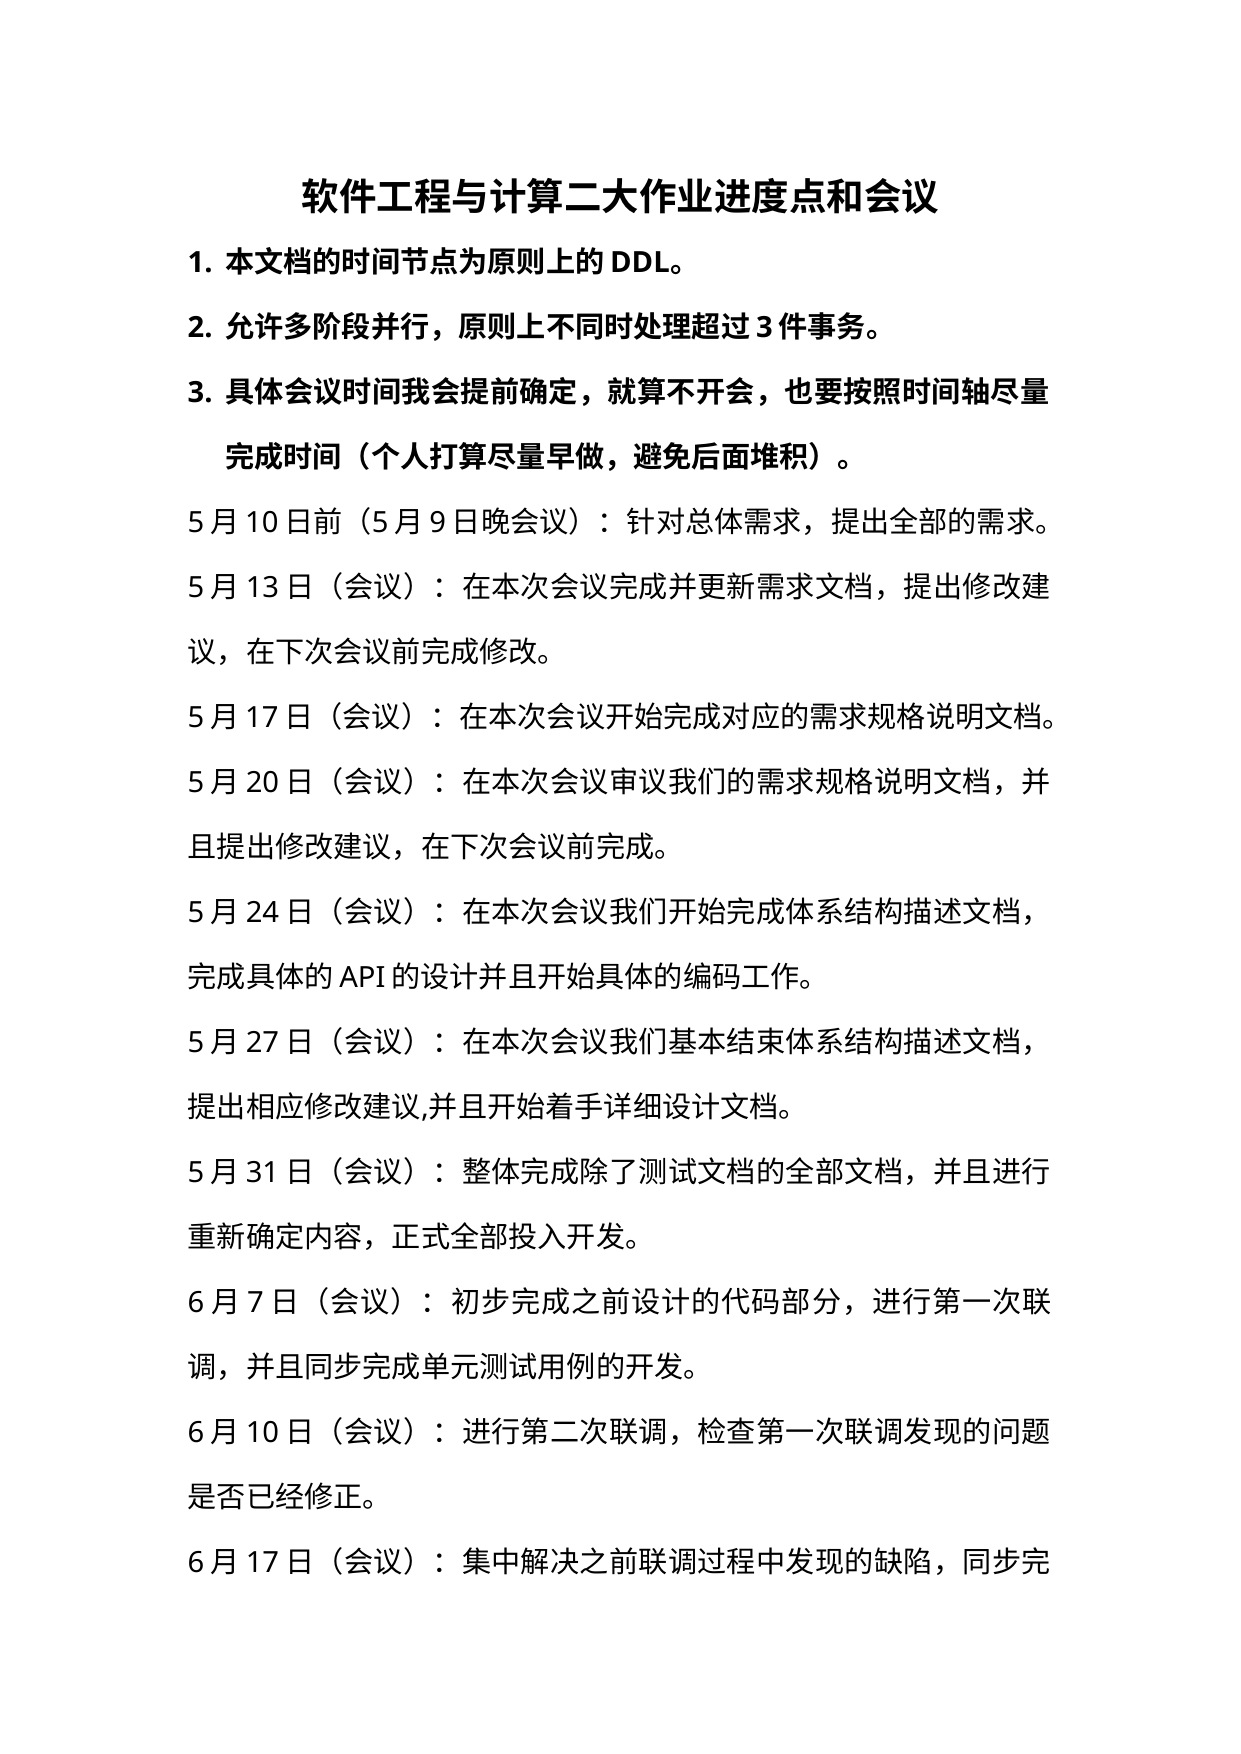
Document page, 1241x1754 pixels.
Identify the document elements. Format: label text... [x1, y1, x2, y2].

text 5月31日（会议）：整体完成除了测试文档的全部文档，并且进行重新确定内容，正式全部投入开发。 [187, 1137, 1053, 1267]
list 允许多阶段并行，原则上不同时处理超过3件事务。 [187, 292, 1053, 357]
text 6月7日（会议）：初步完成之前设计的代码部分，进行第一次联调，并且同步完成单元测试用例的开发。 [187, 1267, 1053, 1397]
list 具体会议时间我会提前确定，就算不开会，也要按照时间轴尽量完成时间（个人打算尽量早做，避免后面堆积）。 [187, 357, 1053, 487]
text 6月10日（会议）：进行第二次联调，检查第一次联调发现的问题是否已经修正。 [187, 1397, 1053, 1527]
text 5月17日（会议）：在本次会议开始完成对应的需求规格说明文档。 [187, 682, 1053, 747]
text 5月24日（会议）：在本次会议我们开始完成体系结构描述文档，完成具体的API的设计并且开始具体的编码工作。 [187, 877, 1053, 1007]
list 本文档的时间节点为原则上的DDL。 [187, 227, 1053, 292]
text 5月20日（会议）：在本次会议审议我们的需求规格说明文档，并且提出修改建议，在下次会议前完成。 [187, 747, 1053, 877]
text 软件工程与计算二大作业进度点和会议 [187, 162, 1053, 227]
text 5月13日（会议）：在本次会议完成并更新需求文档，提出修改建议，在下次会议前完成修改。 [187, 552, 1053, 682]
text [187, 1527, 1053, 1592]
text 5月10日前（5月9日晚会议）：针对总体需求，提出全部的需求。 [187, 487, 1053, 552]
text 5月27日（会议）：在本次会议我们基本结束体系结构描述文档，提出相应修改建议,并且开始着手详细设计文档。 [187, 1007, 1053, 1137]
